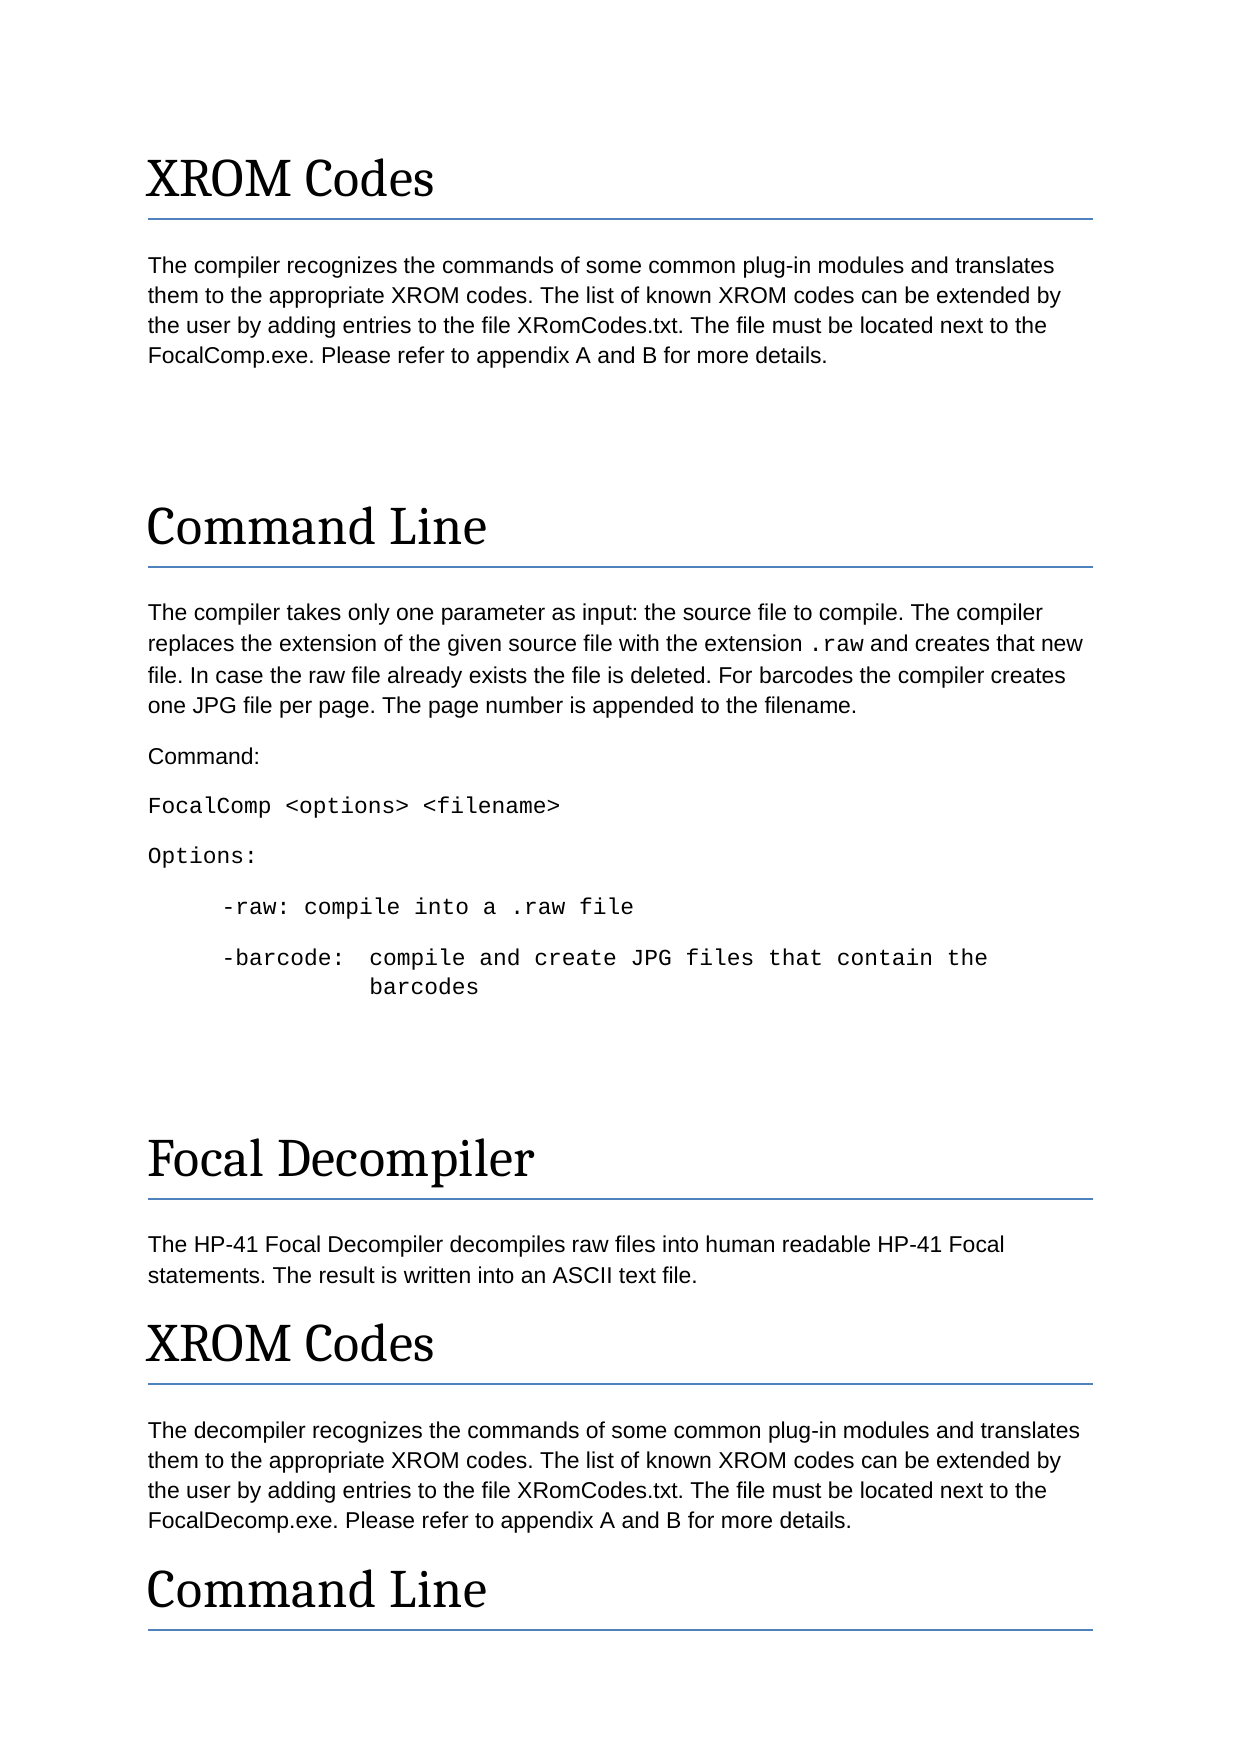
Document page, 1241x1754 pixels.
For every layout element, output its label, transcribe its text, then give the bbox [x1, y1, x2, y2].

text Options: [148, 844, 1093, 871]
text -barcode: compile and create JPG files that contain the barcodes [221, 946, 1093, 1002]
text The decompiler recognizes the commands of some common plug-in modules and translates them to the appropriate XROM codes. The list of known XROM codes can be extended by the user by adding entries to the file XRomCodes.txt. The file must be located next to the FocalDecomp.exe. Please refer to appendix A and B for more details. [148, 1417, 1093, 1534]
text The compiler recognizes the commands of some common plug-in modules and translates them to the appropriate XROM codes. The list of known XROM codes can be extended by the user by adding entries to the file XRomCodes.txt. The file must be located next to the FocalComp.exe. Please refer to appendix A and B for more details. [148, 252, 1093, 368]
text The HP-41 Focal Decompiler decompiles raw files into human readable HP-41 Focal statements. The result is written into an ASCII text file. [148, 1231, 1093, 1288]
text Command: [148, 743, 1093, 769]
title XROM Codes [148, 148, 1093, 218]
title XROM Codes [148, 1313, 1093, 1383]
title Focal Decompiler [148, 1127, 1093, 1198]
title Command Line [148, 495, 1093, 566]
title Command Line [148, 1558, 1093, 1629]
text The compiler takes only one parameter as input: the source file to compile. The compiler replaces the extension of the given source file with the extension .raw and creates that new file. In case the raw file already exists the file is deleted. For barcodes the compiler creates one JPG file per page. The page number is appended to the filename. [148, 599, 1093, 718]
text -raw: compile into a .raw file [148, 895, 1093, 921]
text FocalComp <options> <filename> [148, 794, 1093, 820]
